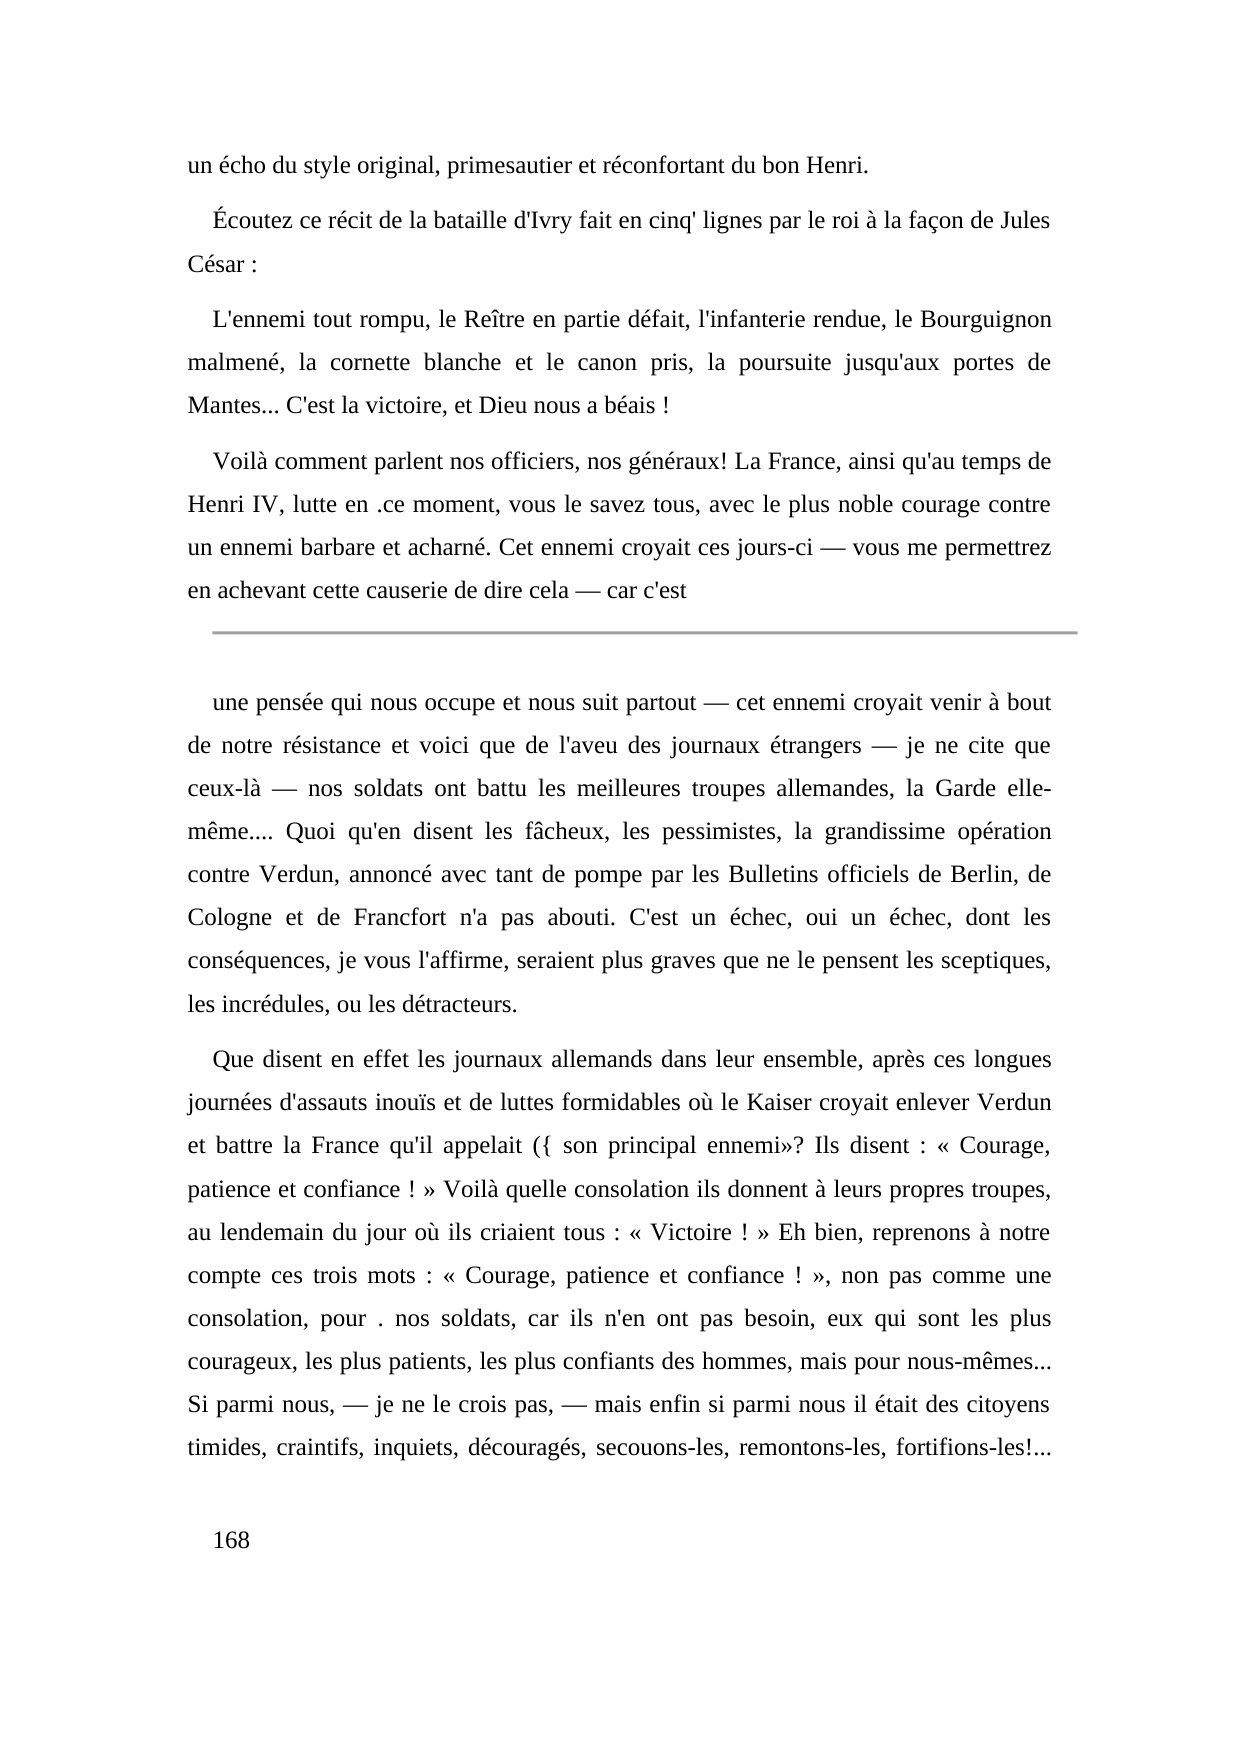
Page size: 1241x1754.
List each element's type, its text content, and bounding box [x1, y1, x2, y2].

text Écoutez ce récit de la bataille d'Ivry fait en cinq' lignes par le roi à la façon de Jules César : [187, 206, 1053, 277]
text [187, 1044, 1053, 1461]
text L'ennemi tout rompu, le Reître en partie défait, l'infanterie rendue, le Bourguignon malmené, la cornette blanche et le canon pris, la poursuite jusqu'aux portes de Mantes... C'est la victoire, et Dieu nous a béais ! [187, 304, 1053, 419]
text une pensée qui nous occupe et nous suit partout — cet ennemi croyait venir à bout de notre résistance et voici que de l'aveu des journaux étrangers — je ne cite que ceux-là — nos soldats ont battu les meilleures troupes allemandes, la Garde elle-même.... Quoi qu'en disent les fâcheux, les pessimistes, la grandissime opération contre Verdun, annoncé avec tant de pompe par les Bulletins officiels de Berlin, de Cologne et de Francfort n'a pas abouti. C'est un échec, oui un échec, dont les conséquences, je vous l'affirme, seraient plus graves que ne le pensent les sceptiques, les incrédules, ou les détracteurs. [187, 687, 1053, 1017]
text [187, 150, 1053, 179]
text Voilà comment parlent nos officiers, nos généraux! La France, ainsi qu'au temps de Henri IV, lutte en .ce moment, vous le savez tous, avec le plus noble courage contre un ennemi barbare et acharné. Cet ennemi croyait ces jours-ci — vous me permettrez en achevant cette causerie de dire cela — car c'est [187, 446, 1053, 604]
